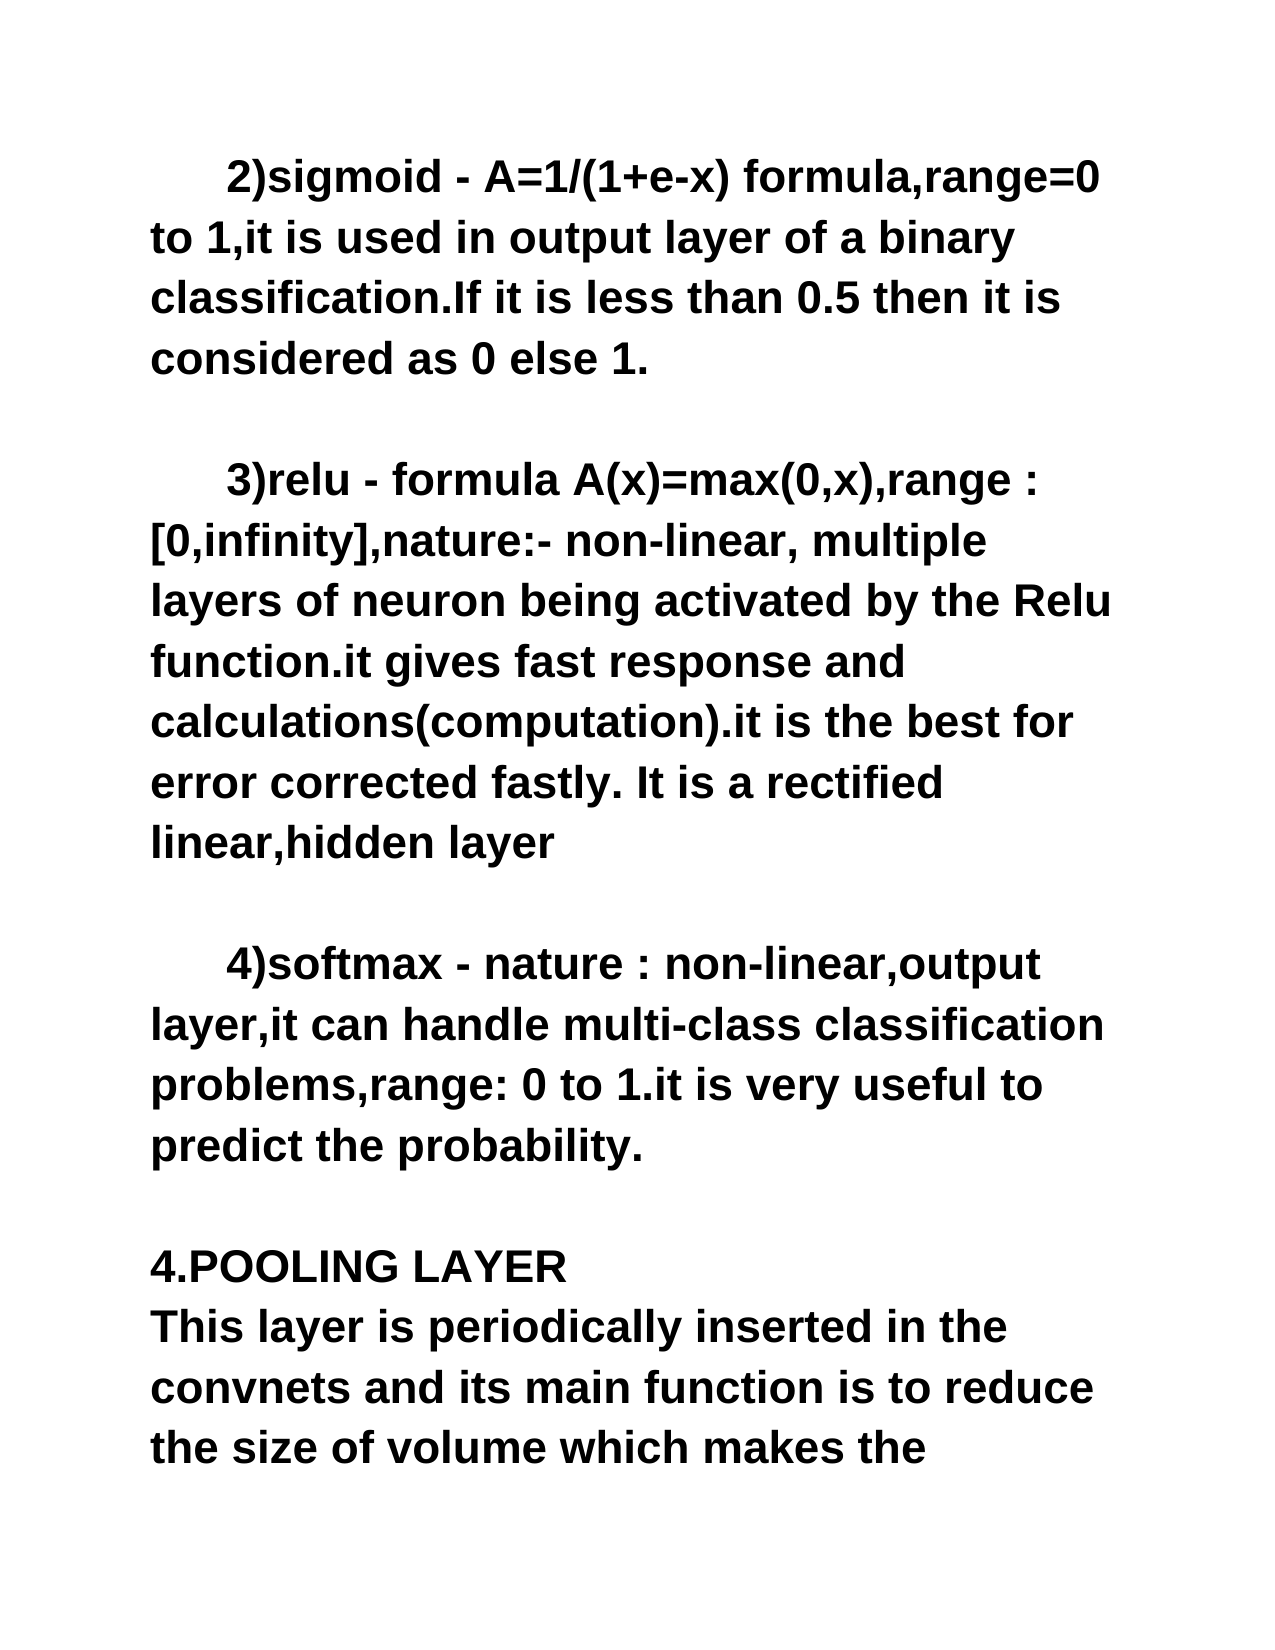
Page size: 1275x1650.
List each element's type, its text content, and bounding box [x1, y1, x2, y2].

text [150, 1300, 1125, 1474]
text 4)softmax - nature : non-linear,output layer,it can handle multi-class classification problems,range: 0 to 1.it is very useful to predict the probability. [150, 937, 1125, 1171]
text 4.POOLING LAYER [150, 1239, 1125, 1292]
text 3)relu - formula A(x)=max(0,x),range : [0,infinity],nature:- non-linear, multiple layers of neuron being activated by the Relu function.it gives fast response and calculations(computation).it is the best for error corrected fastly. It is a rectified linear,hidden layer [150, 453, 1125, 868]
text 2)sigmoid - A=1/(1+e-x) formula,range=0 to 1,it is used in output layer of a binary classification.If it is less than 0.5 then it is considered as 0 else 1. [150, 150, 1125, 384]
